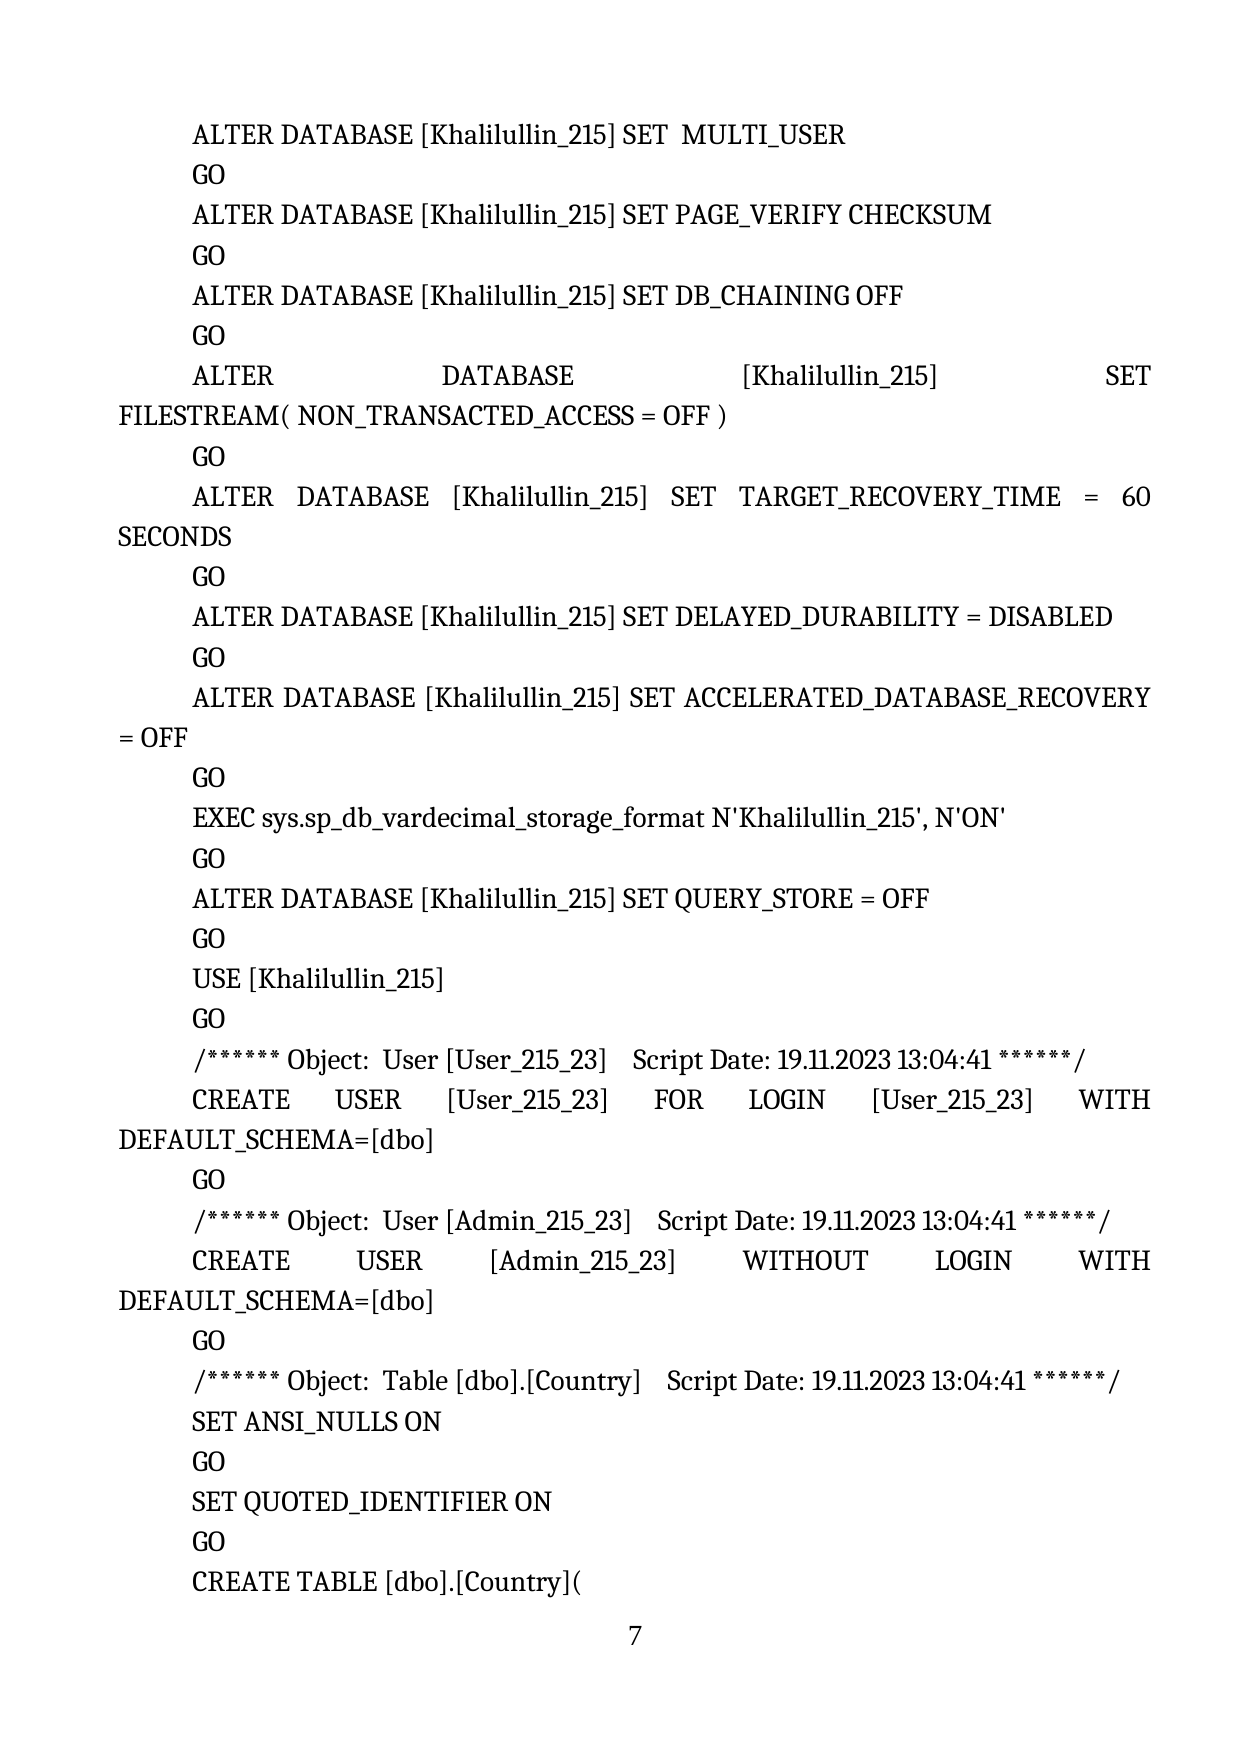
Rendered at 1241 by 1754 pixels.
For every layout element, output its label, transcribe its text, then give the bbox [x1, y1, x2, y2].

text GO [118, 922, 1152, 956]
text GO [118, 1525, 1152, 1559]
text CREATE TABLE [dbo].[Country]( [118, 1566, 1152, 1599]
text GO [118, 842, 1152, 875]
text CREATE USER [Admin_215_23] WITHOUT LOGIN WITH DEFAULT_SCHEMA=[dbo] [118, 1244, 1152, 1318]
text GO [118, 641, 1152, 674]
text USE [Khalilullin_215] [118, 962, 1152, 996]
text ALTER DATABASE [Khalilullin_215] SET QUERY_STORE = OFF [118, 882, 1152, 916]
text ALTER DATABASE [Khalilullin_215] SET MULTI_USER [118, 118, 1152, 152]
text GO [118, 560, 1152, 594]
text GO [118, 1324, 1152, 1358]
text ALTER DATABASE [Khalilullin_215] SET TARGET_RECOVERY_TIME = 60 SECONDS [118, 480, 1152, 554]
text GO [118, 761, 1152, 795]
text EXEC sys.sp_db_vardecimal_storage_format N'Khalilullin_215', N'ON' [118, 802, 1152, 835]
text GO [118, 158, 1152, 192]
text CREATE USER [User_215_23] FOR LOGIN [User_215_23] WITH DEFAULT_SCHEMA=[dbo] [118, 1083, 1152, 1157]
text ALTER DATABASE [Khalilullin_215] SET DELAYED_DURABILITY = DISABLED [118, 601, 1152, 634]
text /****** Object: User [Admin_215_23] Script Date: 19.11.2023 13:04:41 ******/ [118, 1204, 1152, 1237]
text GO [118, 1003, 1152, 1036]
text /****** Object: User [User_215_23] Script Date: 19.11.2023 13:04:41 ******/ [118, 1043, 1152, 1076]
text GO [118, 1445, 1152, 1478]
text SET ANSI_NULLS ON [118, 1405, 1152, 1438]
text ALTER DATABASE [Khalilullin_215] SET FILESTREAM( NON_TRANSACTED_ACCESS = OFF ) [118, 359, 1152, 433]
text GO [118, 239, 1152, 272]
text ALTER DATABASE [Khalilullin_215] SET PAGE_VERIFY CHECKSUM [118, 198, 1152, 232]
text GO [118, 319, 1152, 353]
text /****** Object: Table [dbo].[Country] Script Date: 19.11.2023 13:04:41 ******/ [118, 1364, 1152, 1398]
text ALTER DATABASE [Khalilullin_215] SET DB_CHAINING OFF [118, 279, 1152, 312]
text GO [118, 1163, 1152, 1197]
text GO [118, 440, 1152, 473]
text ALTER DATABASE [Khalilullin_215] SET ACCELERATED_DATABASE_RECOVERY = OFF [118, 681, 1152, 755]
text SET QUOTED_IDENTIFIER ON [118, 1485, 1152, 1519]
